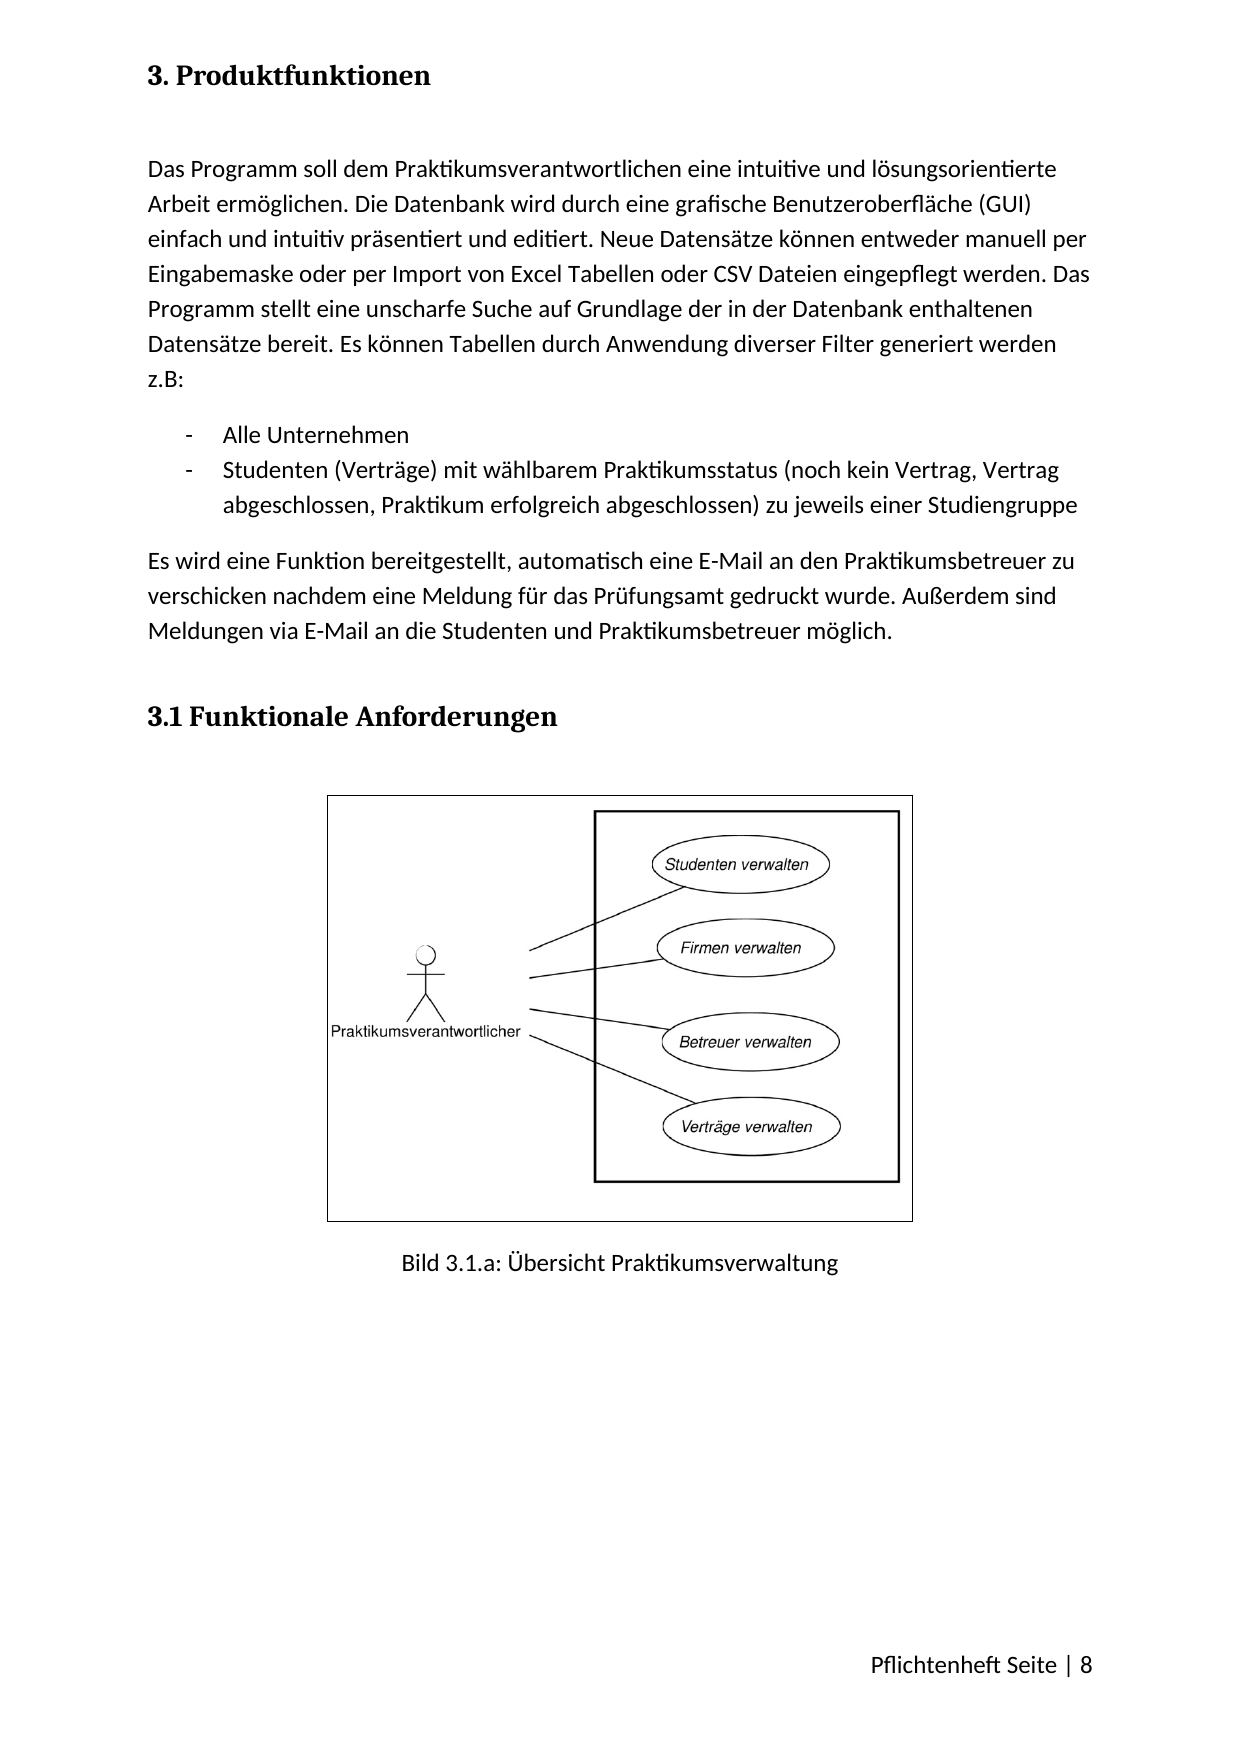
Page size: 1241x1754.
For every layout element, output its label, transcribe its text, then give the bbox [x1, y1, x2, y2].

list Alle Unternehmen [185, 419, 1093, 450]
picture [328, 796, 912, 1221]
text Das Programm soll dem Praktikumsverantwortlichen eine intuitive und lösungsorientierte Arbeit ermöglichen. Die Datenbank wird durch eine grafische Benutzeroberfläche (GUI) einfach und intuitiv präsentiert und editiert. Neue Datensätze können entweder manuell per Eingabemaske oder per Import von Excel Tabellen oder CSV Dateien eingepflegt werden. Das Programm stellt eine unscharfe Suche auf Grundlage der in der Datenbank enthaltenen Datensätze bereit. Es können Tabellen durch Anwendung diverser Filter generiert werden z.B: [148, 153, 1093, 394]
subtitle 3. Produktfunktionen [148, 59, 1093, 93]
list Studenten (Verträge) mit wählbarem Praktikumsstatus (noch kein Vertrag, Vertrag abgeschlossen, Praktikum erfolgreich abgeschlossen) zu jeweils einer Studiengruppe [185, 454, 1093, 520]
text Es wird eine Funktion bereitgestellt, automatisch eine E-Mail an den Praktikumsbetreuer zu verschicken nachdem eine Meldung für das Prüfungsamt gedruckt wurde. Außerdem sind Meldungen via E-Mail an die Studenten und Praktikumsbetreuer möglich. [148, 545, 1093, 646]
text Bild 3.1.a: Übersicht Praktikumsverwaltung [148, 1247, 1093, 1278]
subtitle 3.1 Funktionale Anforderungen [148, 700, 1093, 734]
